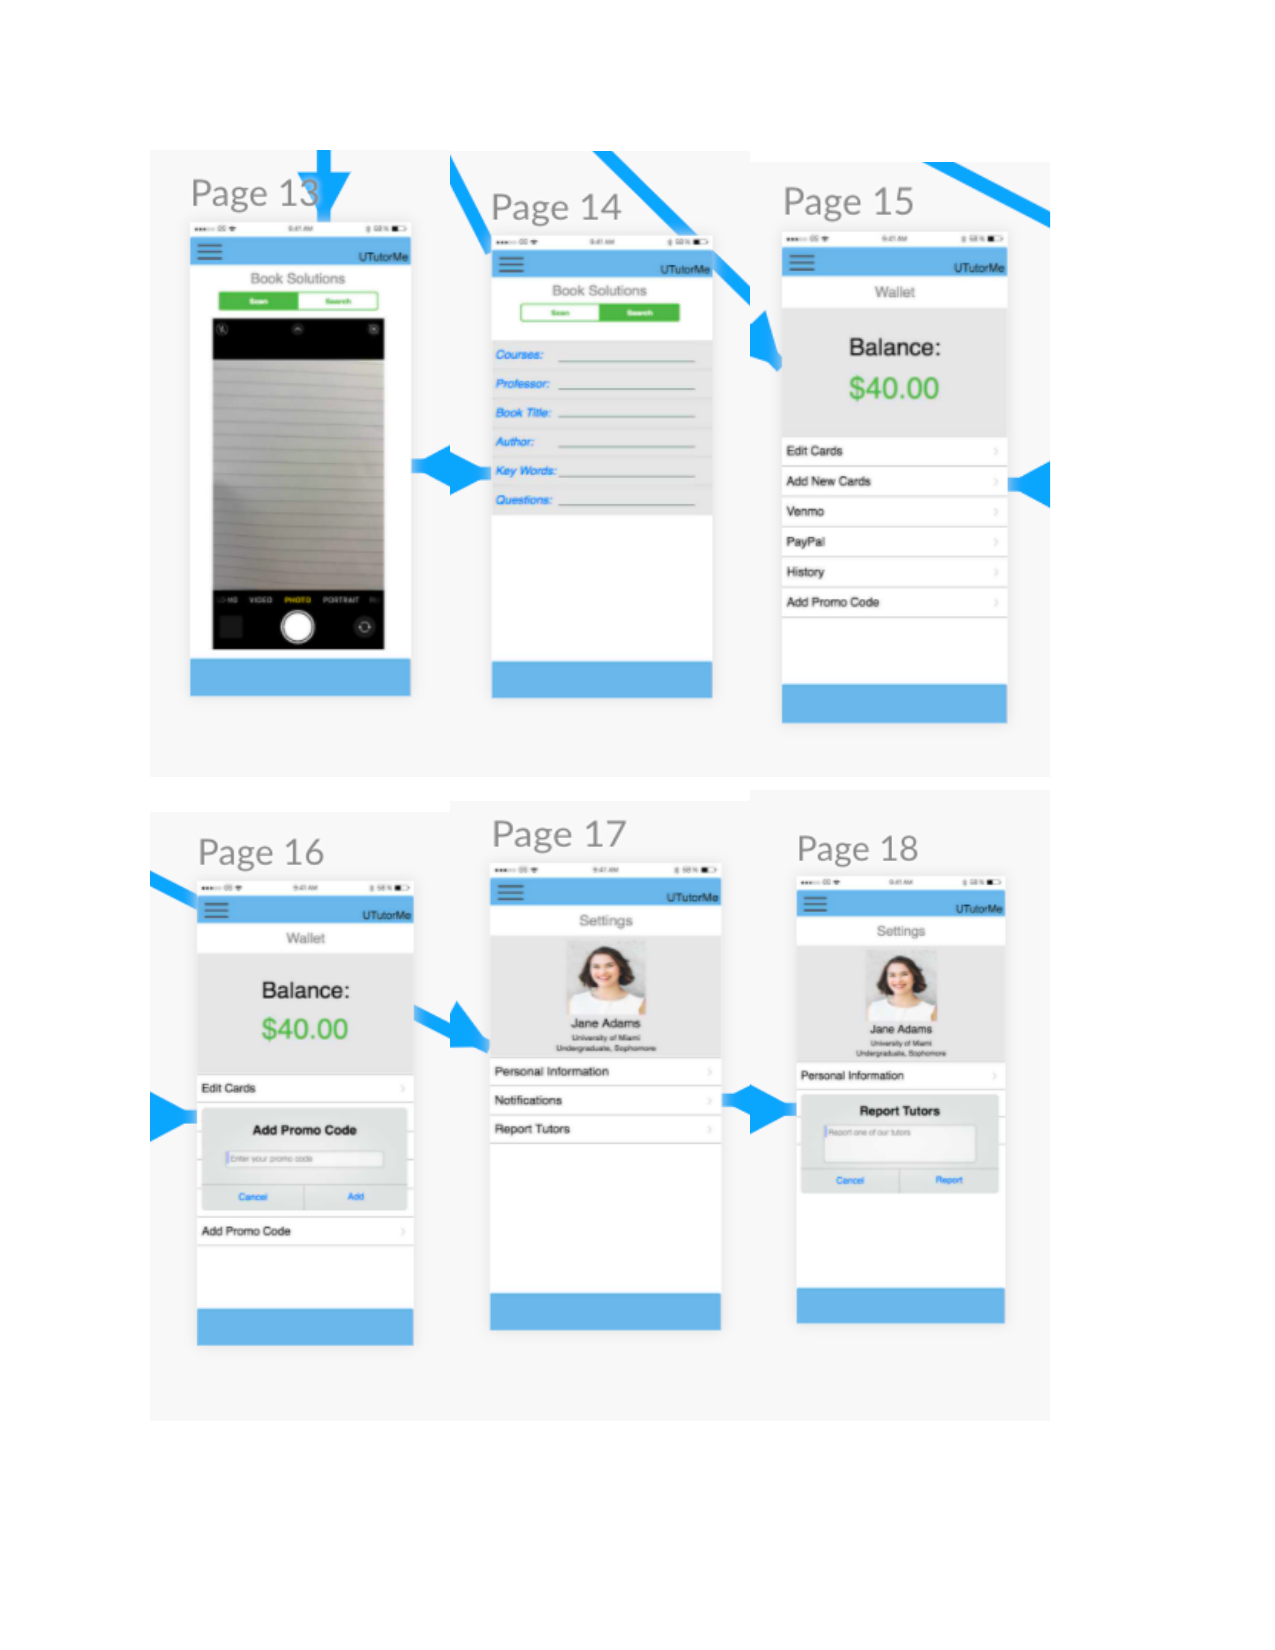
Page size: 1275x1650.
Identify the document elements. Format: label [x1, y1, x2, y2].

picture [150, 150, 1050, 777]
picture [150, 790, 1050, 1421]
